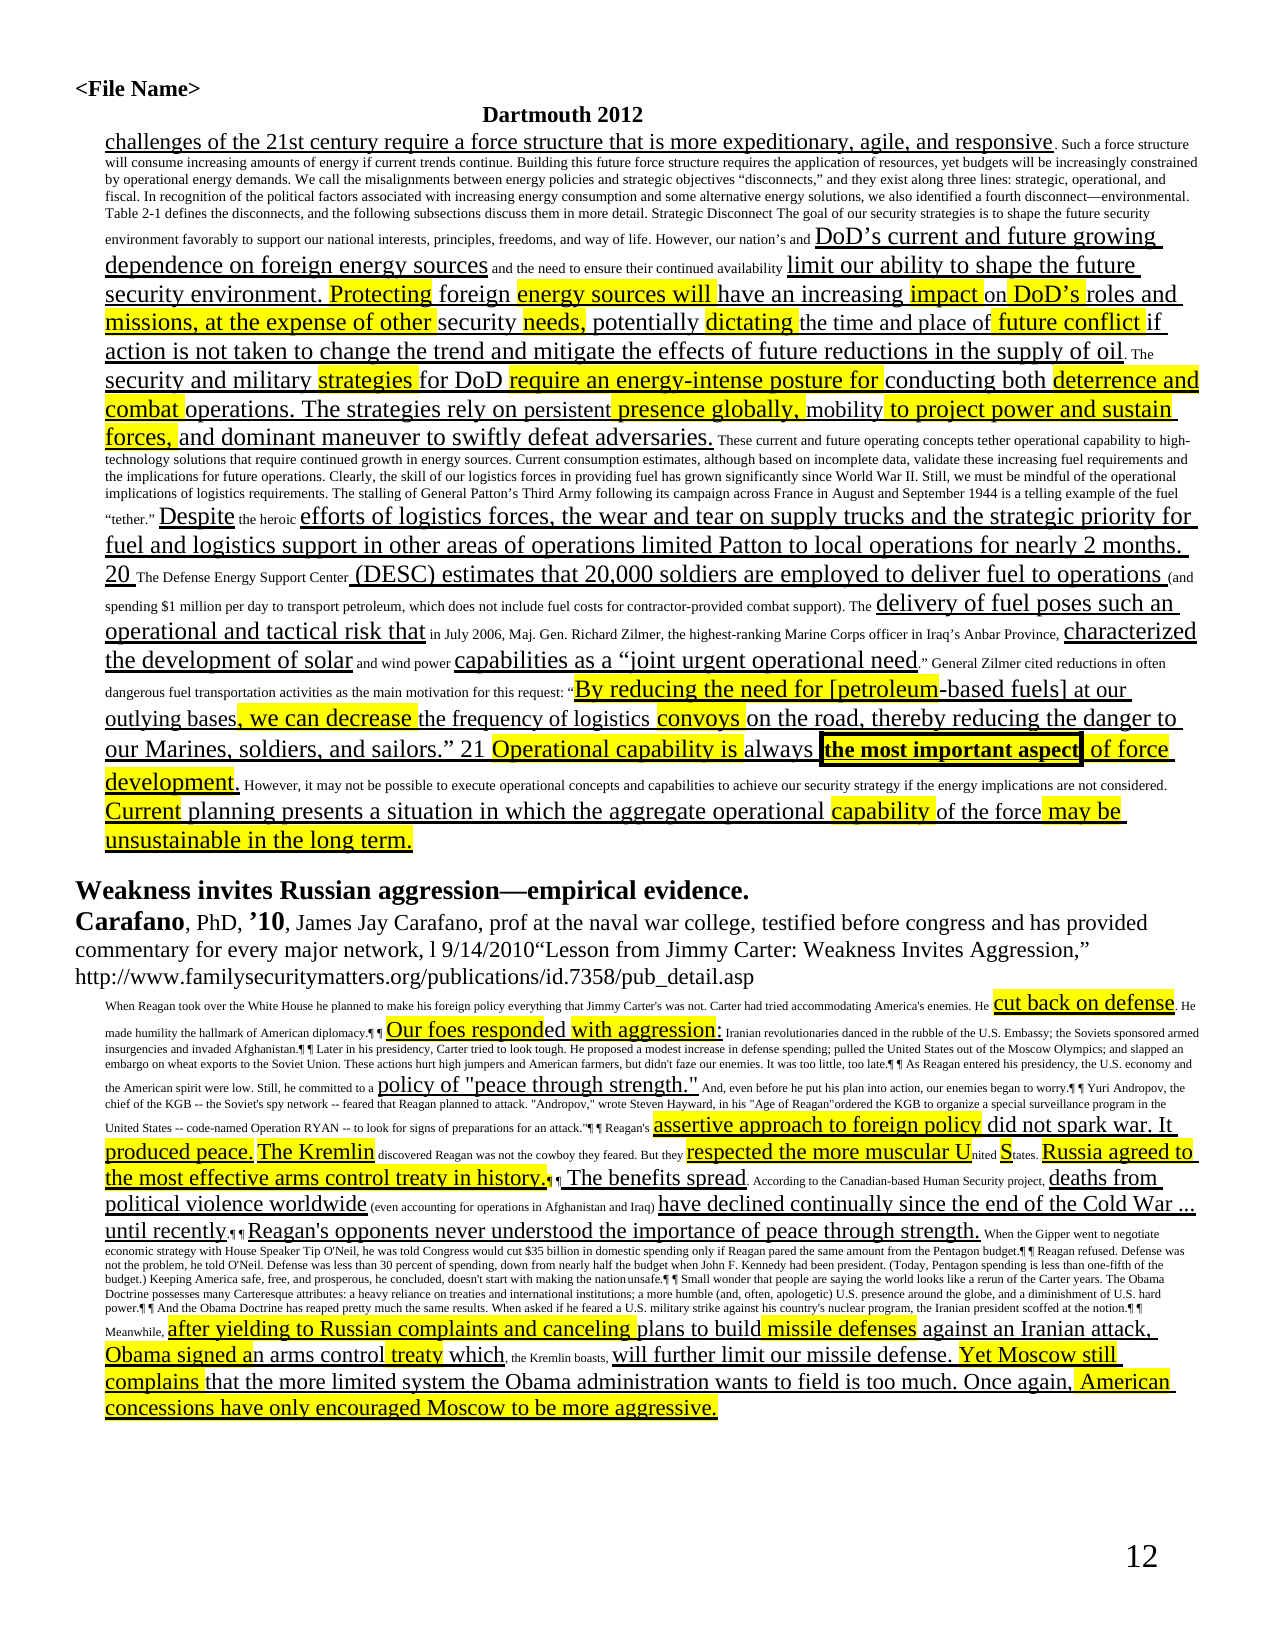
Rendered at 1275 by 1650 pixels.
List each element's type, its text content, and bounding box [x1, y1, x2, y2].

text Carafano, PhD, ’10, James Jay Carafano, prof at the naval war college, testified before congress and has provided commentary for every major network, l 9/14/2010“Lesson from Jimmy Carter: Weakness Invites Aggression,” http://www.familysecuritymatters.org/publications/id.7358/pub_detail.asp [75, 905, 1200, 989]
subtitle Weakness invites Russian aggression—empirical evidence. [75, 874, 1200, 905]
text When Reagan took over the White House he planned to make his foreign policy everything that Jimmy Carter's was not. Carter had tried accommodating America's enemies. He cut back on defense. He made humility the hallmark of American diplomacy.¶ ¶ Our foes responded with aggression: Iranian revolutionaries danced in the rubble of the U.S. Embassy; the Soviets sponsored armed insurgencies and invaded Afghanistan.¶ ¶ Later in his presidency, Carter tried to look tough. He proposed a modest increase in defense spending; pulled the United States out of the Moscow Olympics; and slapped an embargo on wheat exports to the Soviet Union. These actions hurt high jumpers and American farmers, but didn't faze our enemies. It was too little, too late.¶ ¶ As Reagan entered his presidency, the U.S. economy and the American spirit were low. Still, he committed to a policy of "peace through strength." And, even before he put his plan into action, our enemies began to worry.¶ ¶ Yuri Andropov, the chief of the KGB -- the Soviet's spy network -- feared that Reagan planned to attack. "Andropov," wrote Steven Hayward, in his "Age of Reagan"ordered the KGB to organize a special surveillance program in the United States -- code-named Operation RYAN -- to look for signs of preparations for an attack."¶ ¶ Reagan's assertive approach to foreign policy did not spark war. It produced peace. The Kremlin discovered Reagan was not the cowboy they feared. But they respected the more muscular United States. Russia agreed to the most effective arms control treaty in history.¶ ¶ The benefits spread. According to the Canadian-based Human Security project, deaths from political violence worldwide (even accounting for operations in Afghanistan and Iraq) have declined continually since the end of the Cold War ... until recently.¶ ¶ Reagan's opponents never understood the importance of peace through strength. When the Gipper went to negotiate economic strategy with House Speaker Tip O'Neil, he was told Congress would cut $35 billion in domestic spending only if Reagan pared the same amount from the Pentagon budget.¶ ¶ Reagan refused. Defense was not the problem, he told O'Neil. Defense was less than 30 percent of spending, down from nearly half the budget when John F. Kennedy had been president. (Today, Pentagon spending is less than one-fifth of the budget.) Keeping America safe, free, and prosperous, he concluded, doesn't start with making the nation unsafe.¶ ¶ Small wonder that people are saying the world looks like a rerun of the Carter years. The Obama Doctrine possesses many Carteresque attributes: a heavy reliance on treaties and international institutions; a more humble (and, often, apologetic) U.S. presence around the globe, and a diminishment of U.S. hard power.¶ ¶ And the Obama Doctrine has reaped pretty much the same results. When asked if he feared a U.S. military strike against his country's nuclear program, the Iranian president scoffed at the notion.¶ ¶ Meanwhile, after yielding to Russian complaints and canceling plans to build missile defenses against an Iranian attack, Obama signed an arms control treaty which, the Kremlin boasts, will further limit our missile defense. Yet Moscow still complains that the more limited system the Obama administration wants to field is too much. Once again, American concessions have only encouraged Moscow to be more aggressive. [105, 989, 1200, 1421]
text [105, 128, 1200, 853]
